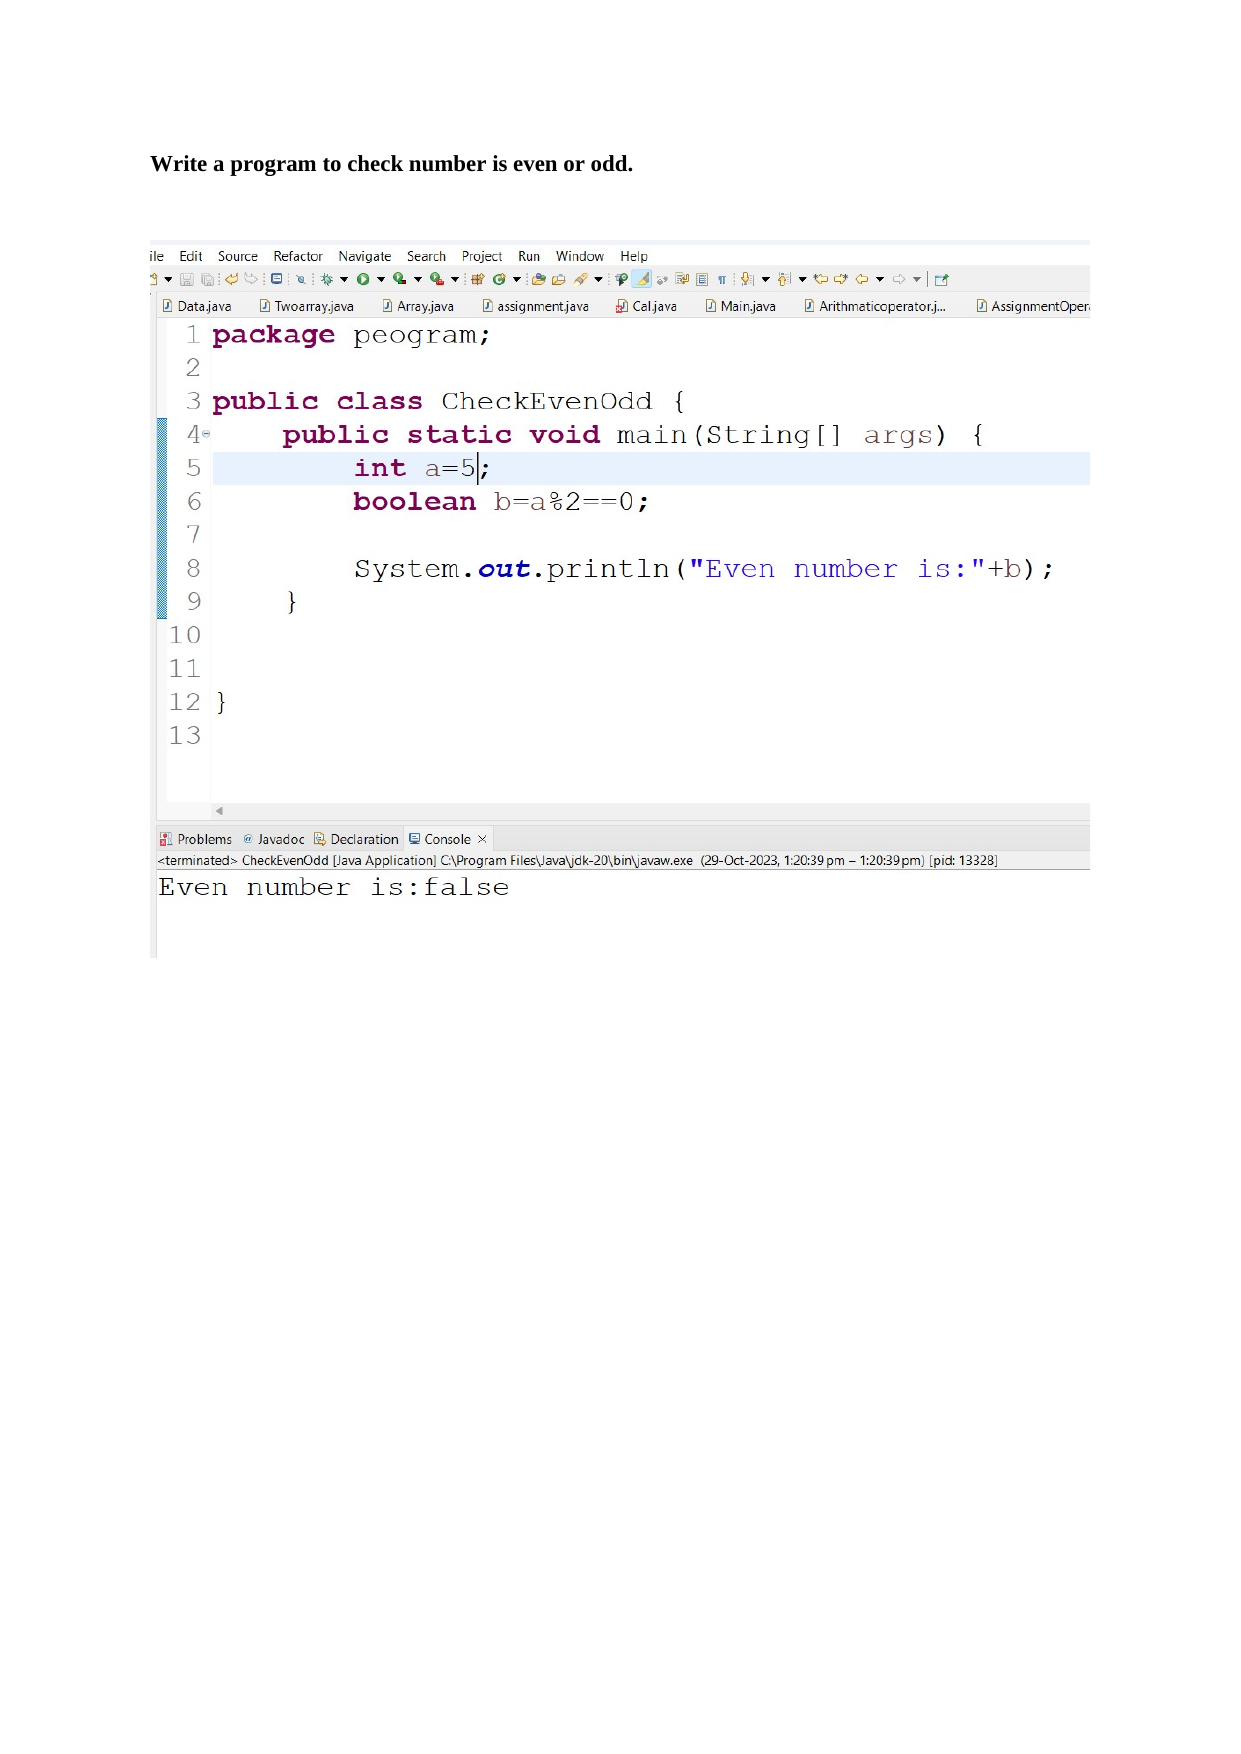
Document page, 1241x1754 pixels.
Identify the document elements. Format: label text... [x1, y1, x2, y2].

picture [150, 240, 1091, 958]
text Write a program to check number is even or odd. [150, 150, 1090, 176]
